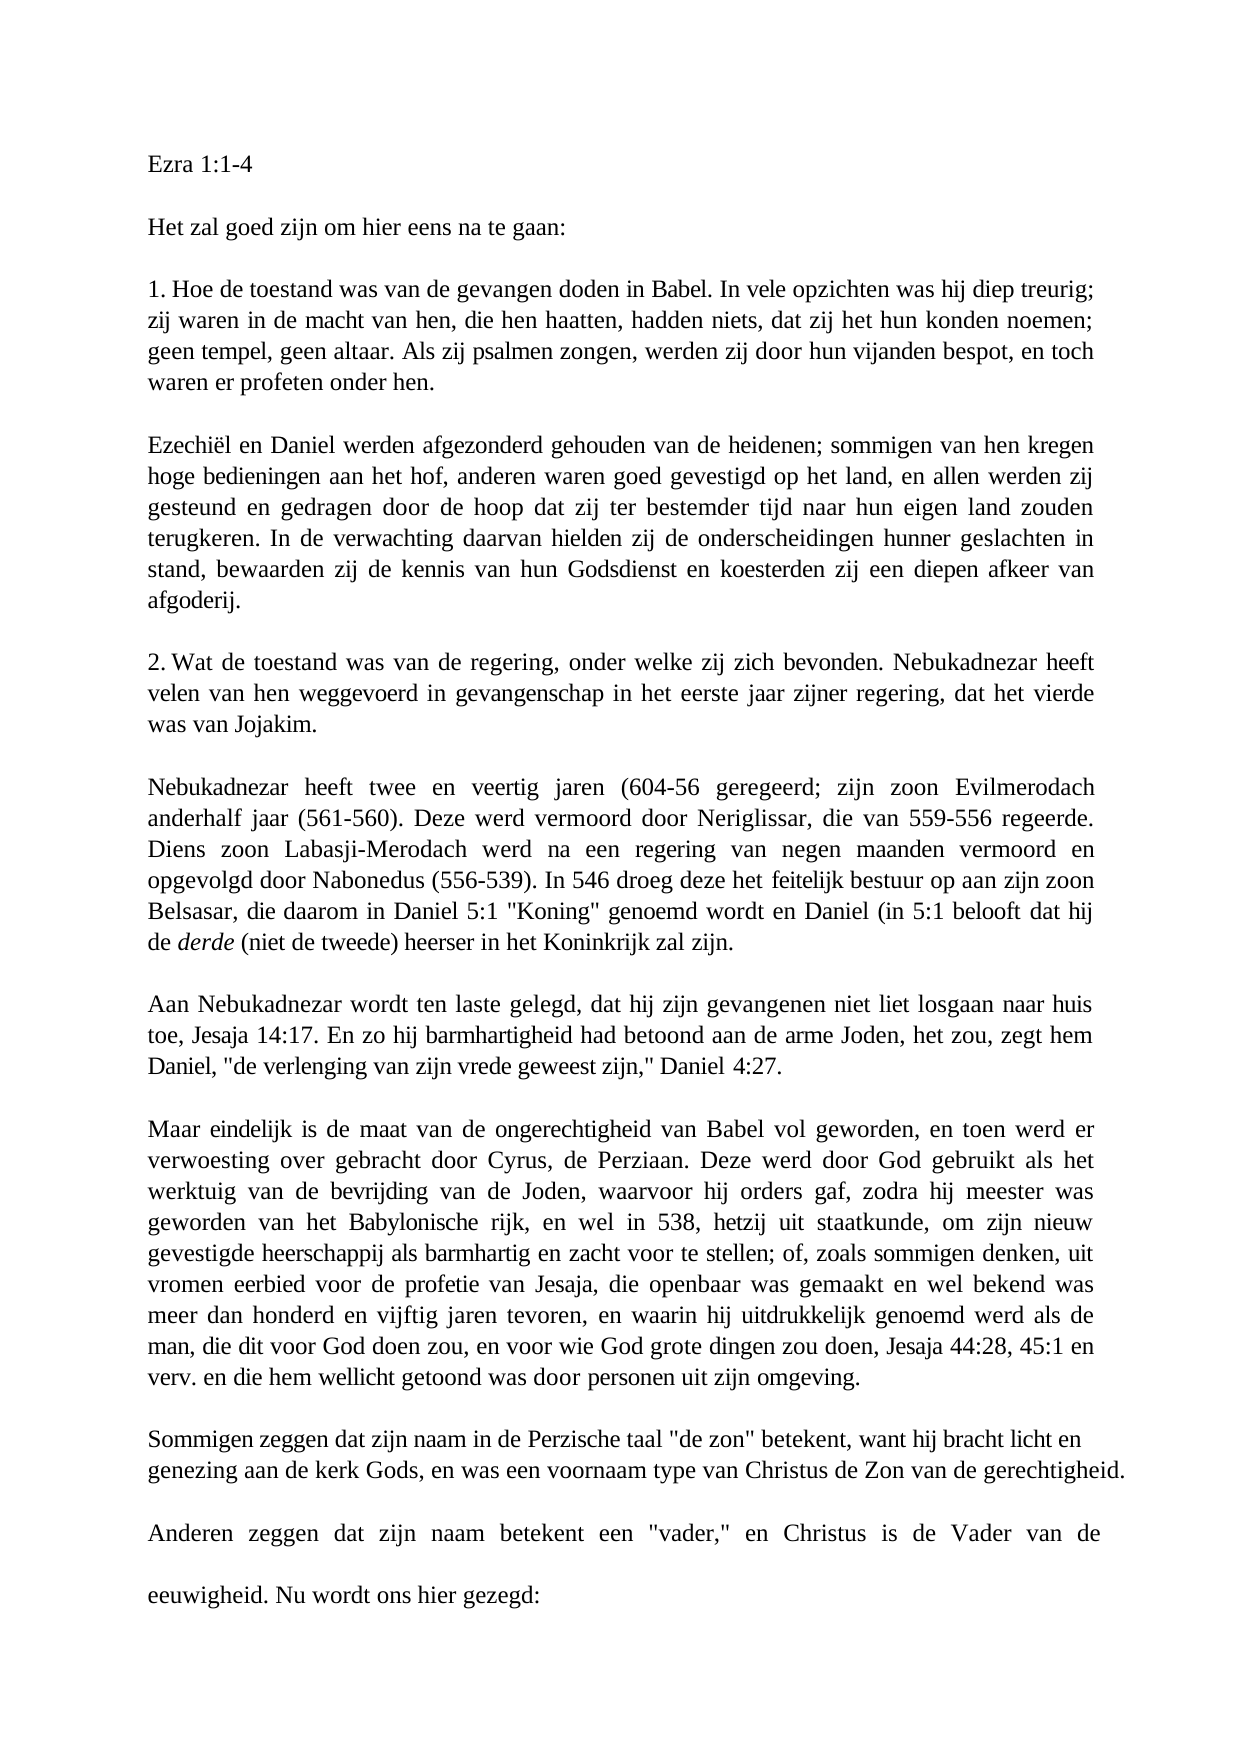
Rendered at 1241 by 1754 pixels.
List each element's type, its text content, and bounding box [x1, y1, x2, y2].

text Het zal goed zijn om hier eens na te gaan: [147, 212, 1130, 241]
list Hoe de toestand was van de gevangen doden in Babel. In vele opzichten was hij diep treurig; zij waren in de macht van hen, die hen haatten, hadden niets, dat zij het hun konden noemen; geen tempel, geen altaar. Als zij psalmen zongen, werden zij door hun vijanden bespot, en toch waren er profeten onder hen. [147, 274, 1094, 396]
list Wat de toestand was van de regering, onder welke zij zich bevonden. Nebukadnezar heeft velen van hen weggevoerd in gevangenschap in het eerste jaar zijner regering, dat het vierde was van Jojakim. [147, 647, 1094, 738]
text Aan Nebukadnezar wordt ten laste gelegd, dat hij zijn gevangenen niet liet losgaan naar huis toe, Jesaja 14:17. En zo hij barmhartigheid had betoond aan de arme Joden, het zou, zegt hem Daniel, "de verlenging van zijn vrede geweest zijn," Daniel 4:27. [147, 989, 1093, 1080]
text Maar eindelijk is de maat van de ongerechtigheid van Babel vol geworden, en toen werd er verwoesting over gebracht door Cyrus, de Perziaan. Deze werd door God gebruikt als het werktuig van de bevrijding van de Joden, waarvoor hij orders gaf, zodra hij meester was geworden van het Babylonische rijk, en wel in 538, hetzij uit staatkunde, om zijn nieuw gevestigde heerschappij als barmhartig en zacht voor te stellen; of, zoals sommigen denken, uit vromen eerbied voor de profetie van Jesaja, die openbaar was gemaakt en wel bekend was meer dan honderd en vijftig jaren tevoren, en waarin hij uitdrukkelijk genoemd werd als de man, die dit voor God doen zou, en voor wie God grote dingen zou doen, Jesaja 44:28, 45:1 en verv. en die hem wellicht getoond was door personen uit zijn omgeving. [147, 1114, 1094, 1391]
text Anderen zeggen dat zijn naam betekent een "vader," en Christus is de Vader van de eeuwigheid. Nu wordt ons hier gezegd: [147, 1518, 1101, 1609]
text Nebukadnezar heeft twee en veertig jaren (604-56 geregeerd; zijn zoon Evilmerodach anderhalf jaar (561-560). Deze werd vermoord door Neriglissar, die van 559-556 regeerde. Diens zoon Labasji-Merodach werd na een regering van negen maanden vermoord en opgevolgd door Nabonedus (556-539). In 546 droeg deze het feitelijk bestuur op aan zijn zoon Belsasar, die daarom in Daniel 5:1 "Koning" genoemd wordt en Daniel (in 5:1 belooft dat hij de derde (niet de tweede) heerser in het Koninkrijk zal zijn. [147, 772, 1095, 956]
text Ezechiël en Daniel werden afgezonderd gehouden van de heidenen; sommigen van hen kregen hoge bedieningen aan het hof, anderen waren goed gevestigd op het land, en allen werden zij gesteund en gedragen door de hoop dat zij ter bestemder tijd naar hun eigen land zouden terugkeren. In de verwachting daarvan hielden zij de onderscheidingen hunner geslachten in stand, bewaarden zij de kennis van hun Godsdienst en koesterden zij een diepen afkeer van afgoderij. [147, 430, 1094, 614]
text Sommigen zeggen dat zijn naam in de Perzische taal "de zon" betekent, want hij bracht licht en genezing aan de kerk Gods, en was een voornaam type van Christus de Zon van de gerechtigheid. [147, 1424, 1130, 1484]
text Ezra 1:1-4 [147, 149, 1130, 178]
